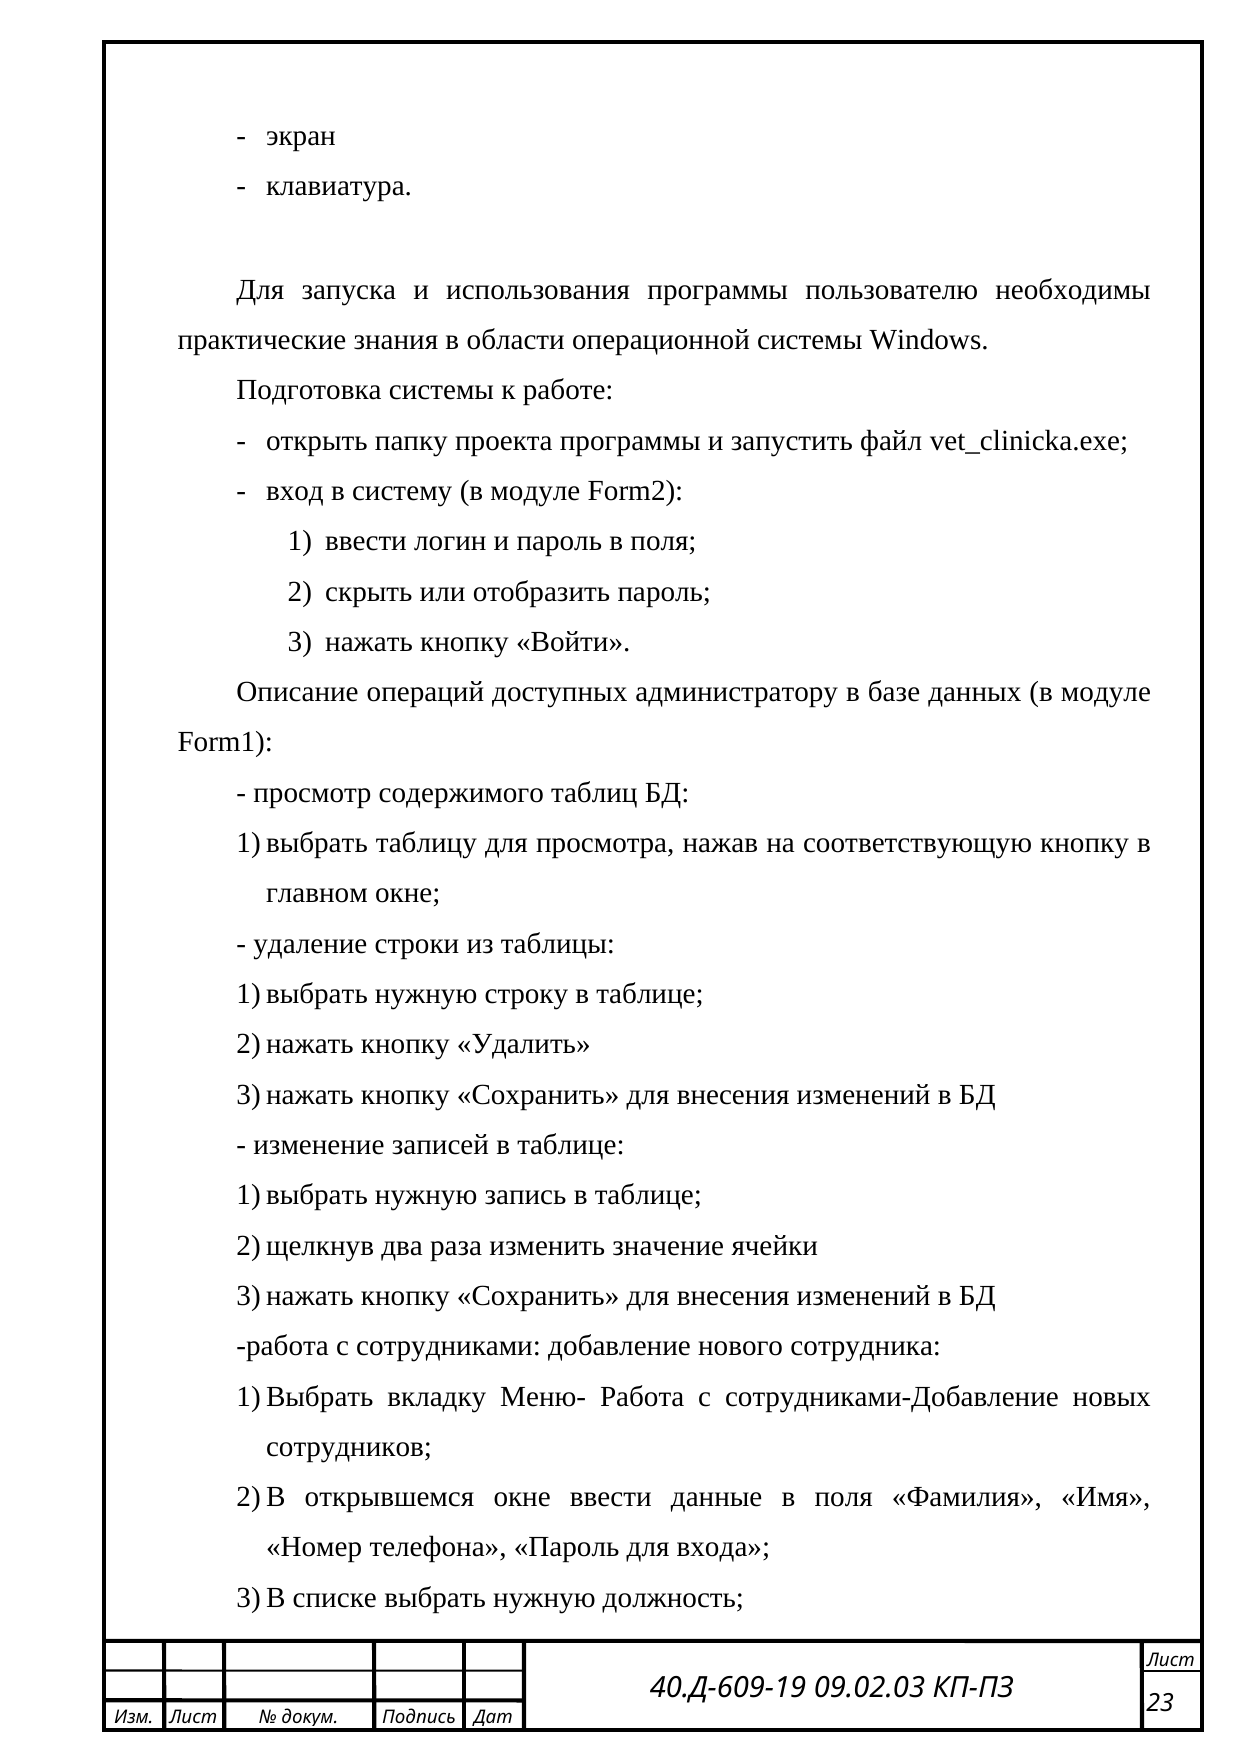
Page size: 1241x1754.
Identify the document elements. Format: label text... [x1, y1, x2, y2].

list вход в систему (в модуле Form2): [236, 473, 1152, 507]
text - просмотр содержимого таблиц БД: [177, 775, 1152, 808]
list нажать кнопку «Войти». [287, 624, 1152, 657]
list выбрать нужную запись в таблице; [236, 1177, 1152, 1211]
text Подготовка системы к работе: [177, 372, 1152, 406]
list открыть папку проекта программы и запустить файл vet_clinicka.exe; [236, 423, 1152, 456]
list Выбрать вкладку Меню- Работа с сотрудниками-Добавление новых сотрудников; [236, 1379, 1152, 1462]
text -работа с сотрудниками: добавление нового сотрудника: [177, 1328, 1152, 1362]
list клавиатура. [236, 168, 1152, 202]
list нажать кнопку «Удалить» [236, 1026, 1152, 1060]
list выбрать таблицу для просмотра, нажав на соответствующую кнопку в главном окне; [236, 825, 1152, 909]
list экран [236, 118, 1152, 152]
list нажать кнопку «Сохранить» для внесения изменений в БД [236, 1278, 1152, 1312]
text - удаление строки из таблицы: [177, 926, 1152, 959]
list В списке выбрать нужную должность; [236, 1580, 1152, 1613]
list выбрать нужную строку в таблице; [236, 976, 1152, 1010]
text Описание операций доступных администратору в базе данных (в модуле Form1): [177, 674, 1152, 758]
list В открывшемся окне ввести данные в поля «Фамилия», «Имя», «Номер телефона», «Пароль для входа»; [236, 1479, 1152, 1563]
list скрыть или отобразить пароль; [287, 574, 1152, 607]
text - изменение записей в таблице: [177, 1127, 1152, 1161]
list щелкнув два раза изменить значение ячейки [236, 1228, 1152, 1261]
text Для запуска и использования программы пользователю необходимы практические знания в области операционной системы Windows. [177, 272, 1152, 356]
list ввести логин и пароль в поля; [287, 523, 1152, 557]
list нажать кнопку «Сохранить» для внесения изменений в БД [236, 1077, 1152, 1110]
